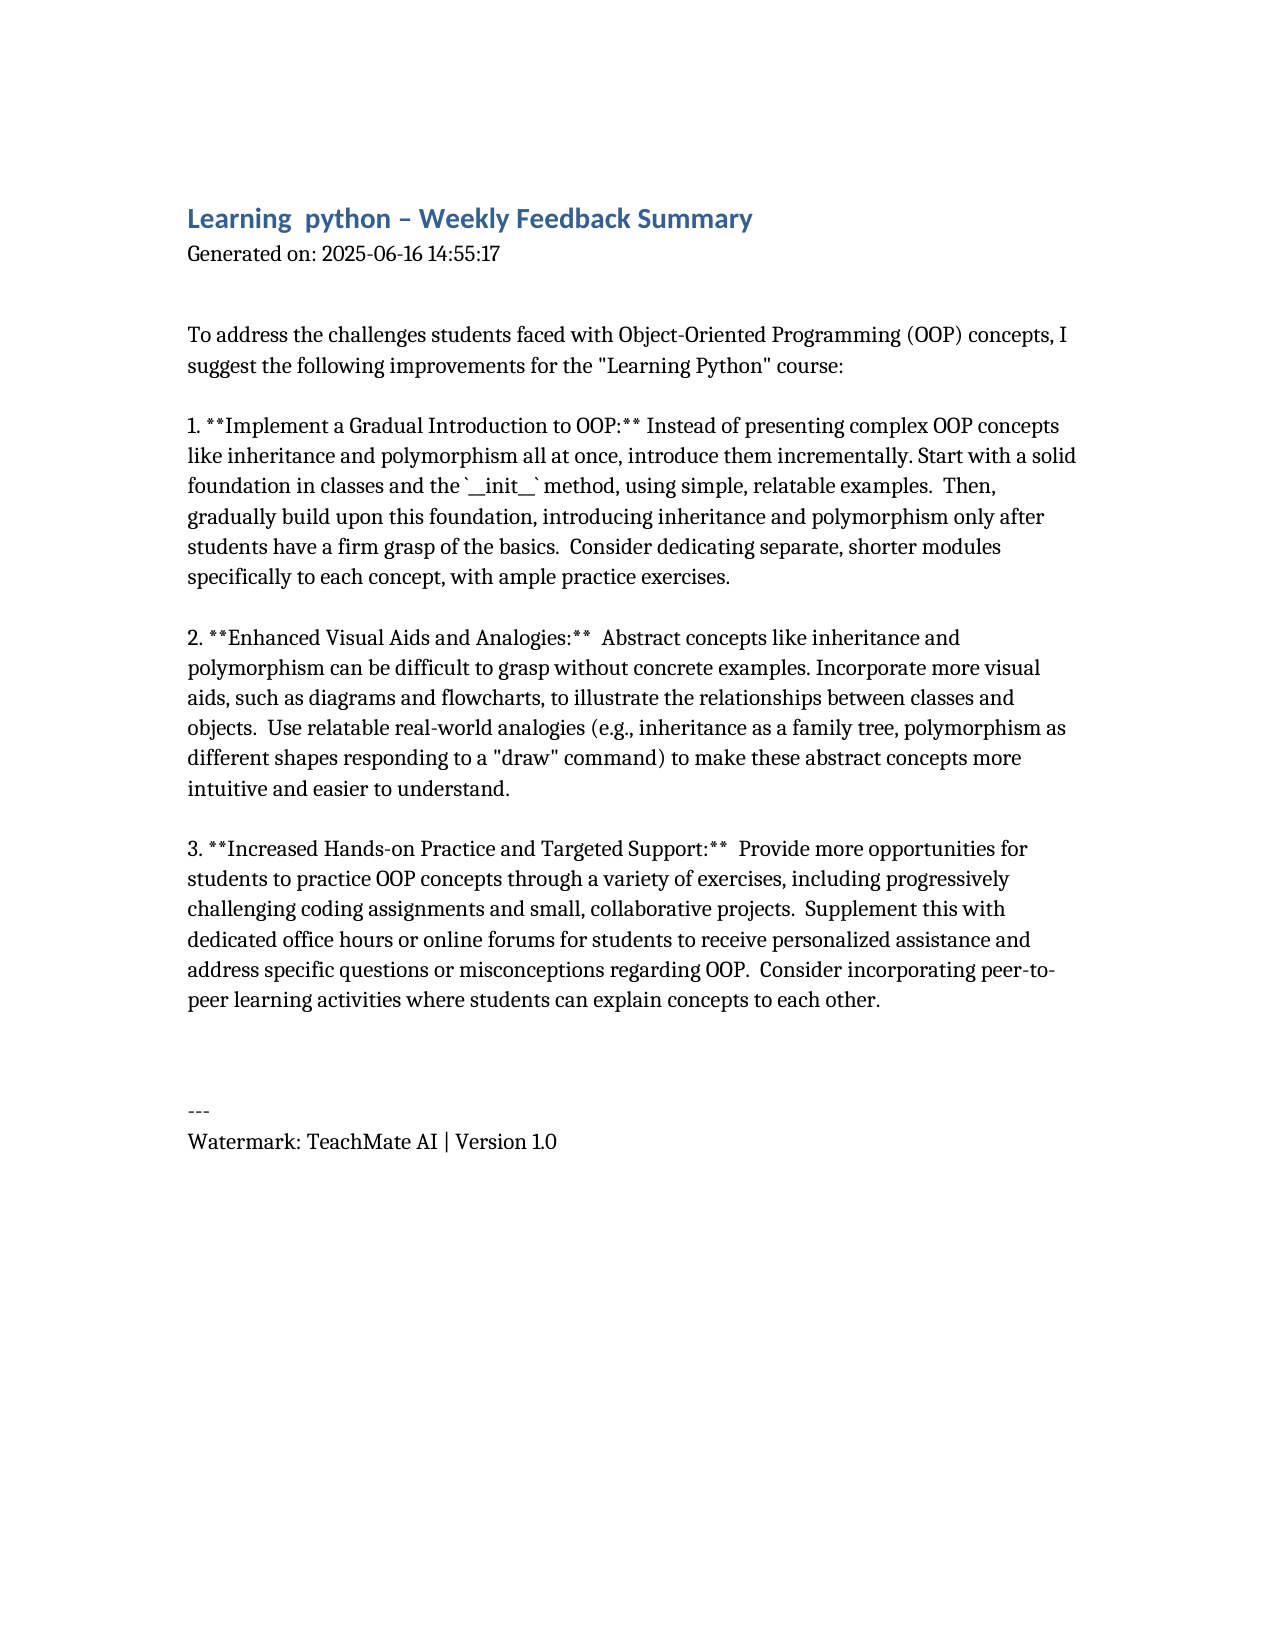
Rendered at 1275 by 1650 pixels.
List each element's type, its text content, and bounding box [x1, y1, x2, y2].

text To address the challenges students faced with Object-Oriented Programming (OOP) concepts, I suggest the following improvements for the "Learning Python" course: 1. **Implement a Gradual Introduction to OOP:** Instead of presenting complex OOP concepts like inheritance and polymorphism all at once, introduce them incrementally. Start with a solid foundation in classes and the `__init__` method, using simple, relatable examples. Then, gradually build upon this foundation, introducing inheritance and polymorphism only after students have a firm grasp of the basics. Consider dedicating separate, shorter modules specifically to each concept, with ample practice exercises. 2. **Enhanced Visual Aids and Analogies:** Abstract concepts like inheritance and polymorphism can be difficult to grasp without concrete examples. Incorporate more visual aids, such as diagrams and flowcharts, to illustrate the relationships between classes and objects. Use relatable real-world analogies (e.g., inheritance as a family tree, polymorphism as different shapes responding to a "draw" command) to make these abstract concepts more intuitive and easier to understand. 3. **Increased Hands-on Practice and Targeted Support:** Provide more opportunities for students to practice OOP concepts through a variety of exercises, including progressively challenging coding assignments and small, collaborative projects. Supplement this with dedicated office hours or online forums for students to receive personalized assistance and address specific questions or misconceptions regarding OOP. Consider incorporating peer-to-peer learning activities where students can explain concepts to each other. [187, 292, 1087, 1043]
text --- Watermark: TeachMate AI | Version 1.0 [187, 1068, 1087, 1155]
text Generated on: 2025-06-16 14:55:17 [187, 241, 1087, 267]
subtitle Learning python – Weekly Feedback Summary [187, 200, 1087, 236]
